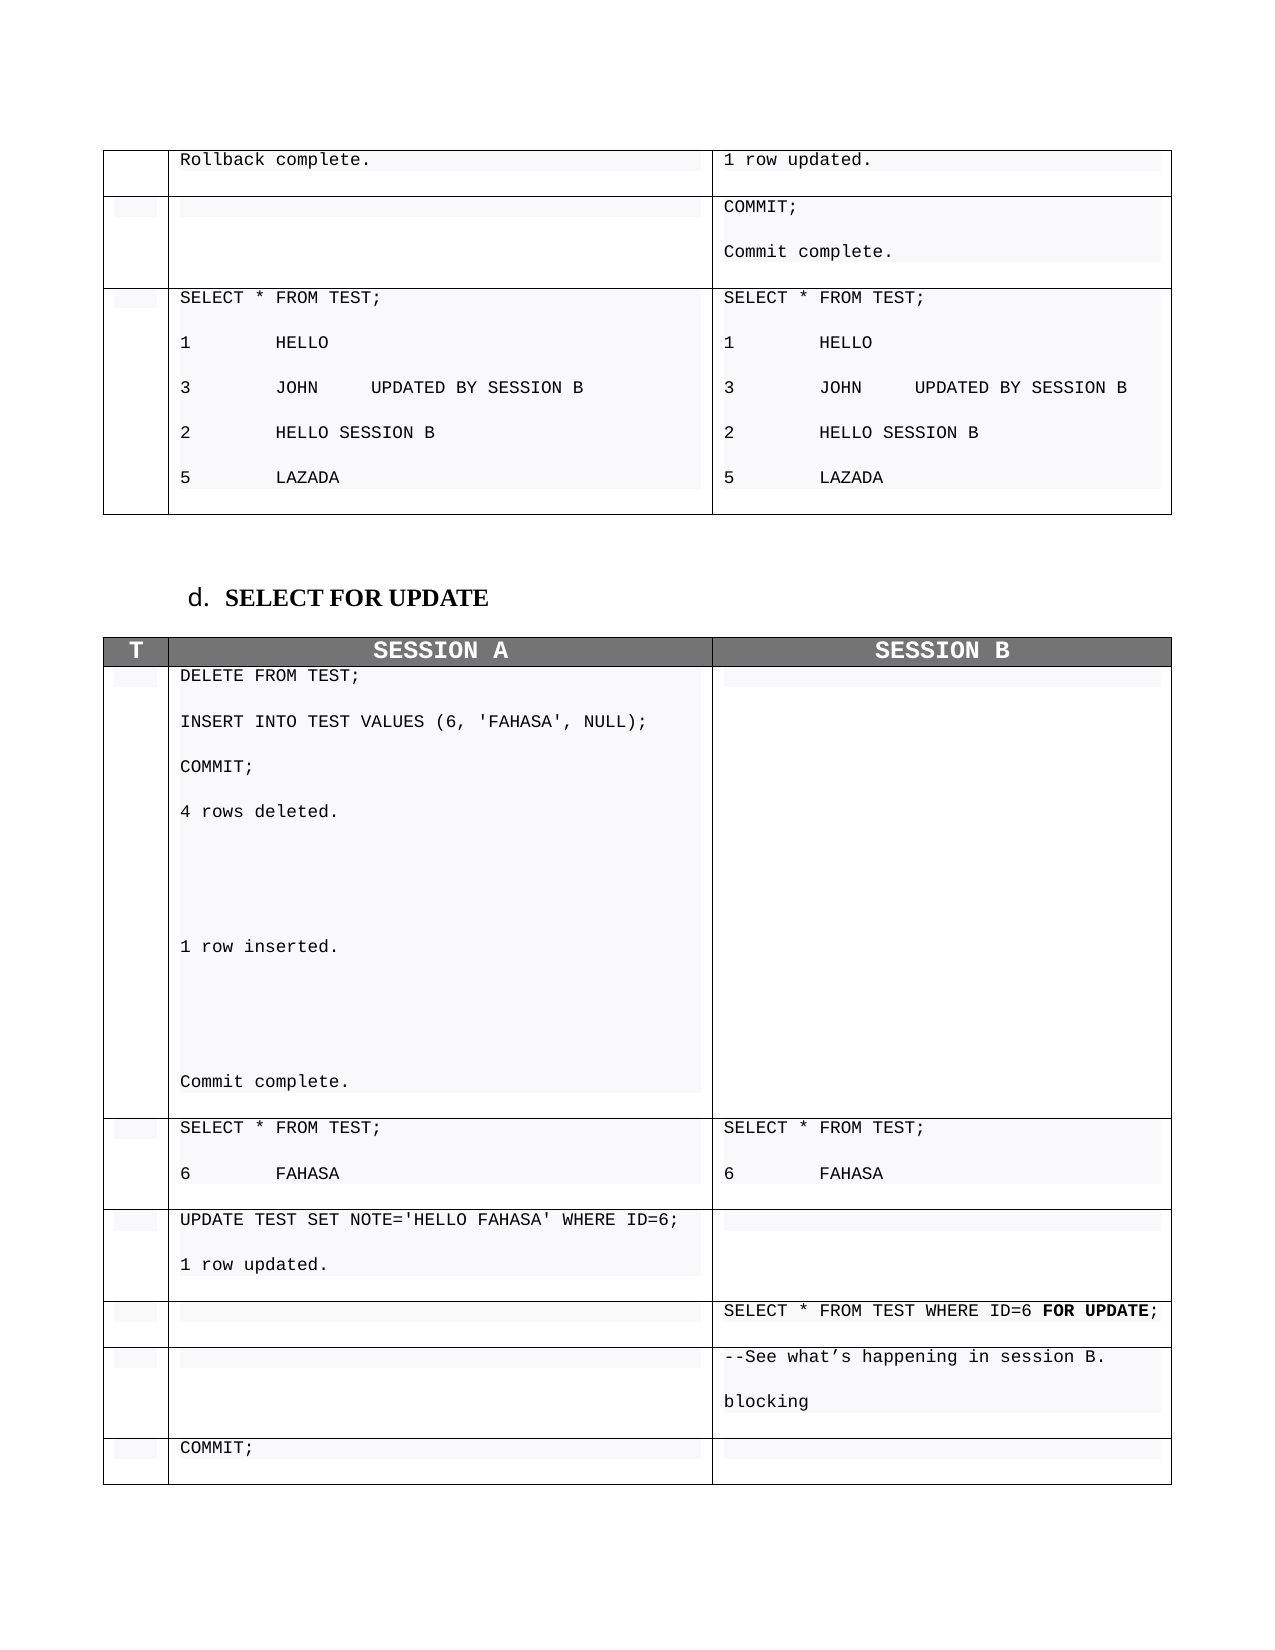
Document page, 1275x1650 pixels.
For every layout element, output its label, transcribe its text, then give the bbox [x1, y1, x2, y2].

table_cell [169, 1439, 712, 1484]
table_header T [104, 638, 168, 666]
table_header SESSION B [713, 638, 1171, 666]
table_cell SELECT * FROM TEST; 1 HELLO 3 JOHN UPDATED BY SESSION B 2 HELLO SESSION B 5 LAZADA [713, 289, 1171, 514]
table_cell SELECT * FROM TEST; 1 HELLO 3 JOHN UPDATED BY SESSION B 2 HELLO SESSION B 5 LAZADA [169, 289, 712, 514]
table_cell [169, 151, 712, 196]
table_cell SELECT * FROM TEST WHERE ID=6 FOR UPDATE; [713, 1302, 1171, 1347]
list SELECT FOR UPDATE [187, 579, 1125, 613]
table_cell [713, 1439, 1171, 1484]
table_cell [713, 151, 1171, 196]
table_cell DELETE FROM TEST; INSERT INTO TEST VALUES (6, 'FAHASA', NULL); COMMIT; 4 rows deleted. 1 row inserted. Commit complete. [169, 667, 712, 1118]
table_cell [104, 1348, 168, 1438]
table_cell [104, 1119, 168, 1209]
table_cell --See what’s happening in session B. blocking [713, 1348, 1171, 1438]
table_cell [104, 197, 168, 287]
table_header SESSION A [169, 638, 712, 666]
table_cell [104, 1210, 168, 1301]
table_cell [713, 1210, 1171, 1301]
table_cell [104, 667, 168, 1118]
table_cell [713, 667, 1171, 1118]
table_cell [104, 1439, 168, 1484]
table_cell [169, 1302, 712, 1347]
table_cell SELECT * FROM TEST; 6 FAHASA [713, 1119, 1171, 1209]
table_cell [104, 151, 168, 196]
table_cell UPDATE TEST SET NOTE='HELLO FAHASA' WHERE ID=6; 1 row updated. [169, 1210, 712, 1301]
table_cell [104, 1302, 168, 1347]
table_cell [169, 1348, 712, 1438]
table_cell [169, 197, 712, 287]
table_cell COMMIT; Commit complete. [713, 197, 1171, 287]
table_cell SELECT * FROM TEST; 6 FAHASA [169, 1119, 712, 1209]
table_cell [104, 289, 168, 514]
